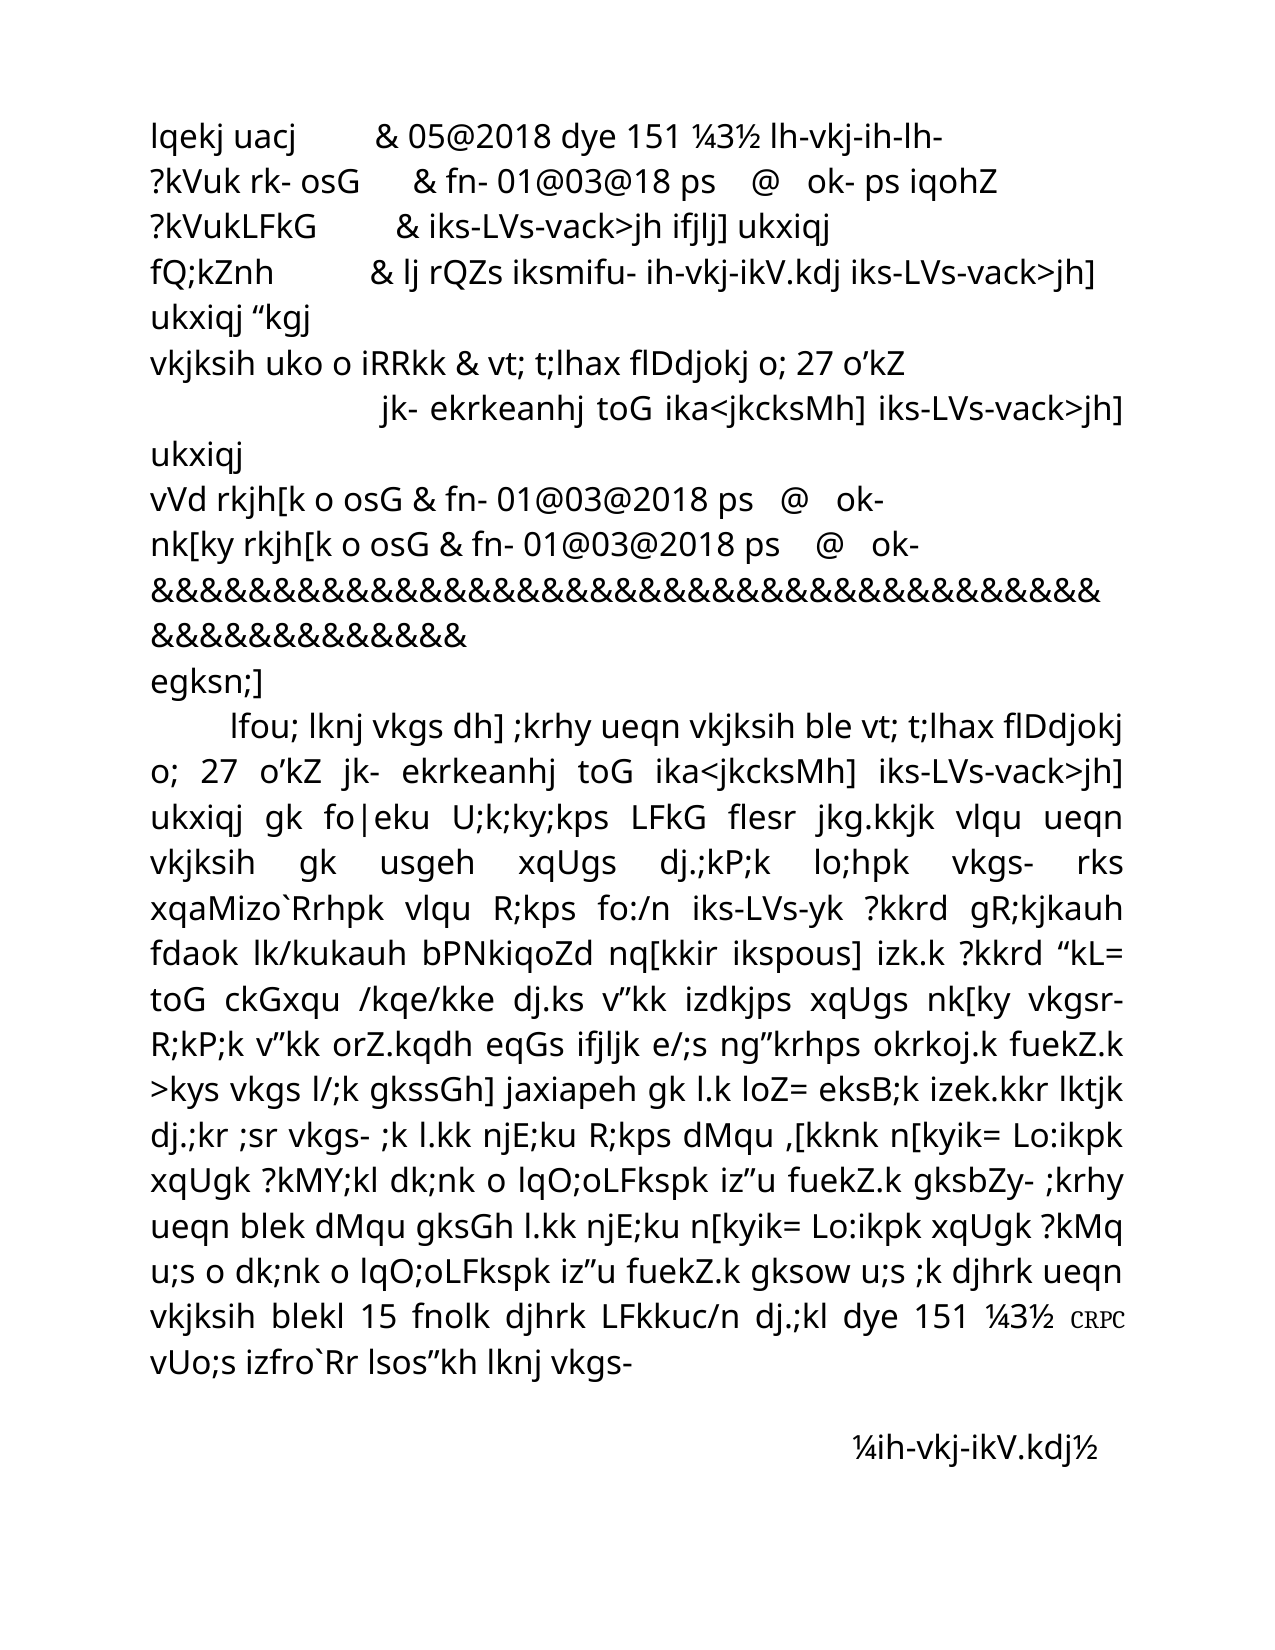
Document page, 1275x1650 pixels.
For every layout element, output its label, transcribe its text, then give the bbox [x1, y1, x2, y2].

text lfou; lknj vkgs dh] ;krhy ueqn vkjksih ble vt; t;lhax flDdjokj o; 27 o’kZ jk- ekrkeanhj toG ika<jkcksMh] iks-LVs-vack>jh] ukxiqj gk fo|eku U;k;ky;kps LFkG flesr jkg.kkjk vlqu ueqn vkjksih gk usgeh xqUgs dj.;kP;k lo;hpk vkgs- rks xqaMizo`Rrhpk vlqu R;kps fo:/n iks-LVs-yk ?kkrd gR;kjkauh fdaok lk/kukauh bPNkiqoZd nq[kkir ikspous] izk.k ?kkrd “kL= toG ckGxqu /kqe/kke dj.ks v”kk izdkjps xqUgs nk[ky vkgsr- R;kP;k v”kk orZ.kqdh eqGs ifjljk e/;s ng”krhps okrkoj.k fuekZ.k >kys vkgs l/;k gkssGh] jaxiapeh gk l.k loZ= eksB;k izek.kkr lktjk dj.;kr ;sr vkgs- ;k l.kk njE;ku R;kps dMqu ,[kknk n[kyik= Lo:ikpk xqUgk ?kMY;kl dk;nk o lqO;oLFkspk iz”u fuekZ.k gksbZy- ;krhy ueqn blek dMqu gksGh l.kk njE;ku n[kyik= Lo:ikpk xqUgk ?kMq u;s o dk;nk o lqO;oLFkspk iz”u fuekZ.k gksow u;s ;k djhrk ueqn vkjksih blekl 15 fnolk djhrk LFkkuc/n dj.;kl dye 151 ¼3½ CRPC vUo;s izfro`Rr lsos”kh lknj vkgs- [150, 703, 1125, 1384]
text fQ;kZnh & lj rQZs iksmifu- ih-vkj-ikV.kdj iks-LVs-vack>jh] ukxiqj “kgj [150, 249, 1125, 339]
text ?kVukLFkG & iks-LVs-vack>jh ifjlj] ukxiqj [150, 203, 1125, 249]
text nk[ky rkjh[k o osG & fn- 01@03@2018 ps @ ok- [150, 521, 1125, 567]
text vVd rkjh[k o osG & fn- 01@03@2018 ps @ ok- [150, 476, 1125, 521]
text &&&&&&&&&&&&&&&&&&&&&&&&&&&&&&&&&&&&&&&&&&&&&&&&&&&& [150, 567, 1125, 657]
text egksn;] [150, 657, 1125, 703]
text ¼ih-vkj-ikV.kdj½ [825, 1424, 1125, 1469]
text lqekj uacj & 05@2018 dye 151 ¼3½ lh-vkj-ih-lh- [150, 112, 1125, 158]
text ?kVuk rk- osG & fn- 01@03@18 ps @ ok- ps iqohZ [150, 158, 1125, 203]
text jk- ekrkeanhj toG ika<jkcksMh] iks-LVs-vack>jh] ukxiqj [150, 385, 1125, 476]
text vkjksih uko o iRRkk & vt; t;lhax flDdjokj o; 27 o’kZ [150, 339, 1125, 385]
